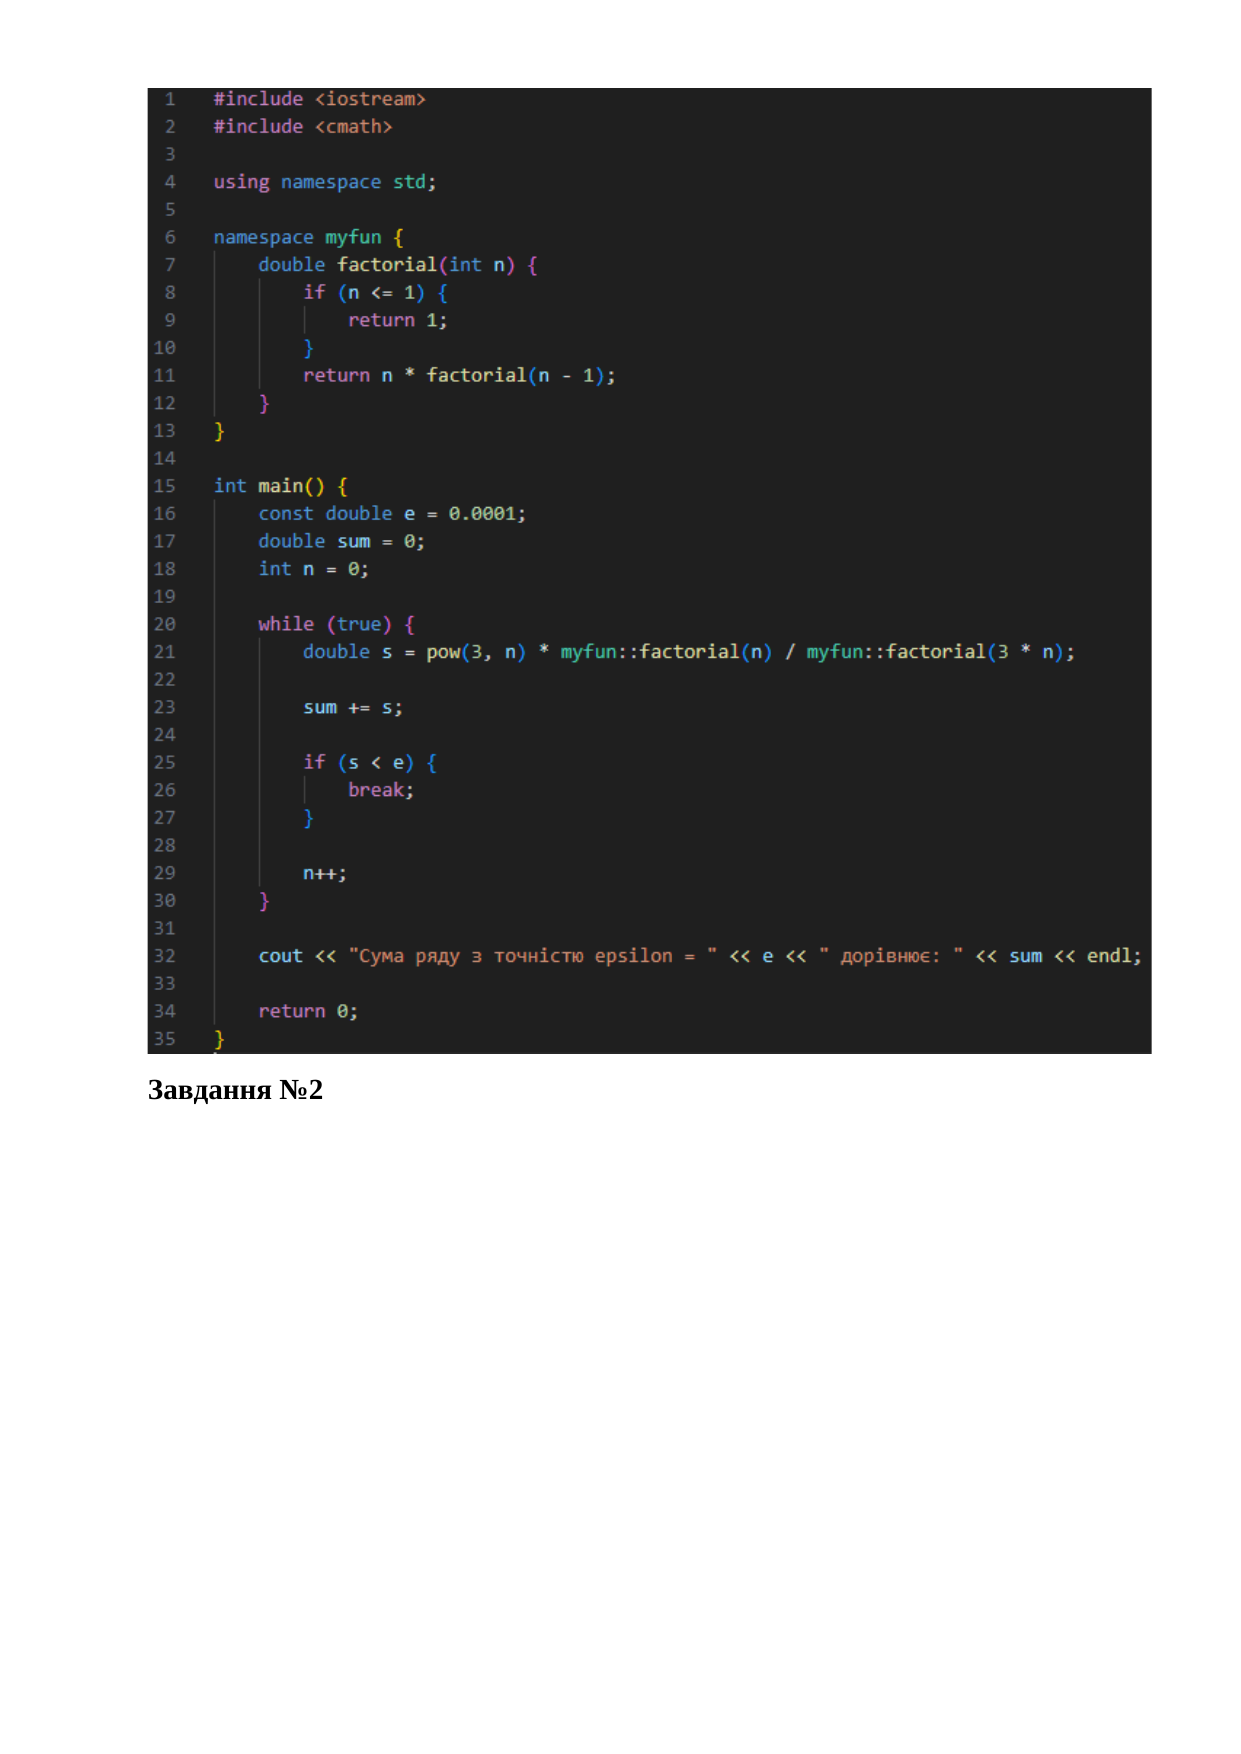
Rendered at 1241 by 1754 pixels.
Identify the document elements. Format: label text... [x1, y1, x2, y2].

picture [147, 88, 1152, 1054]
text Завдання №2 [148, 1072, 1152, 1106]
